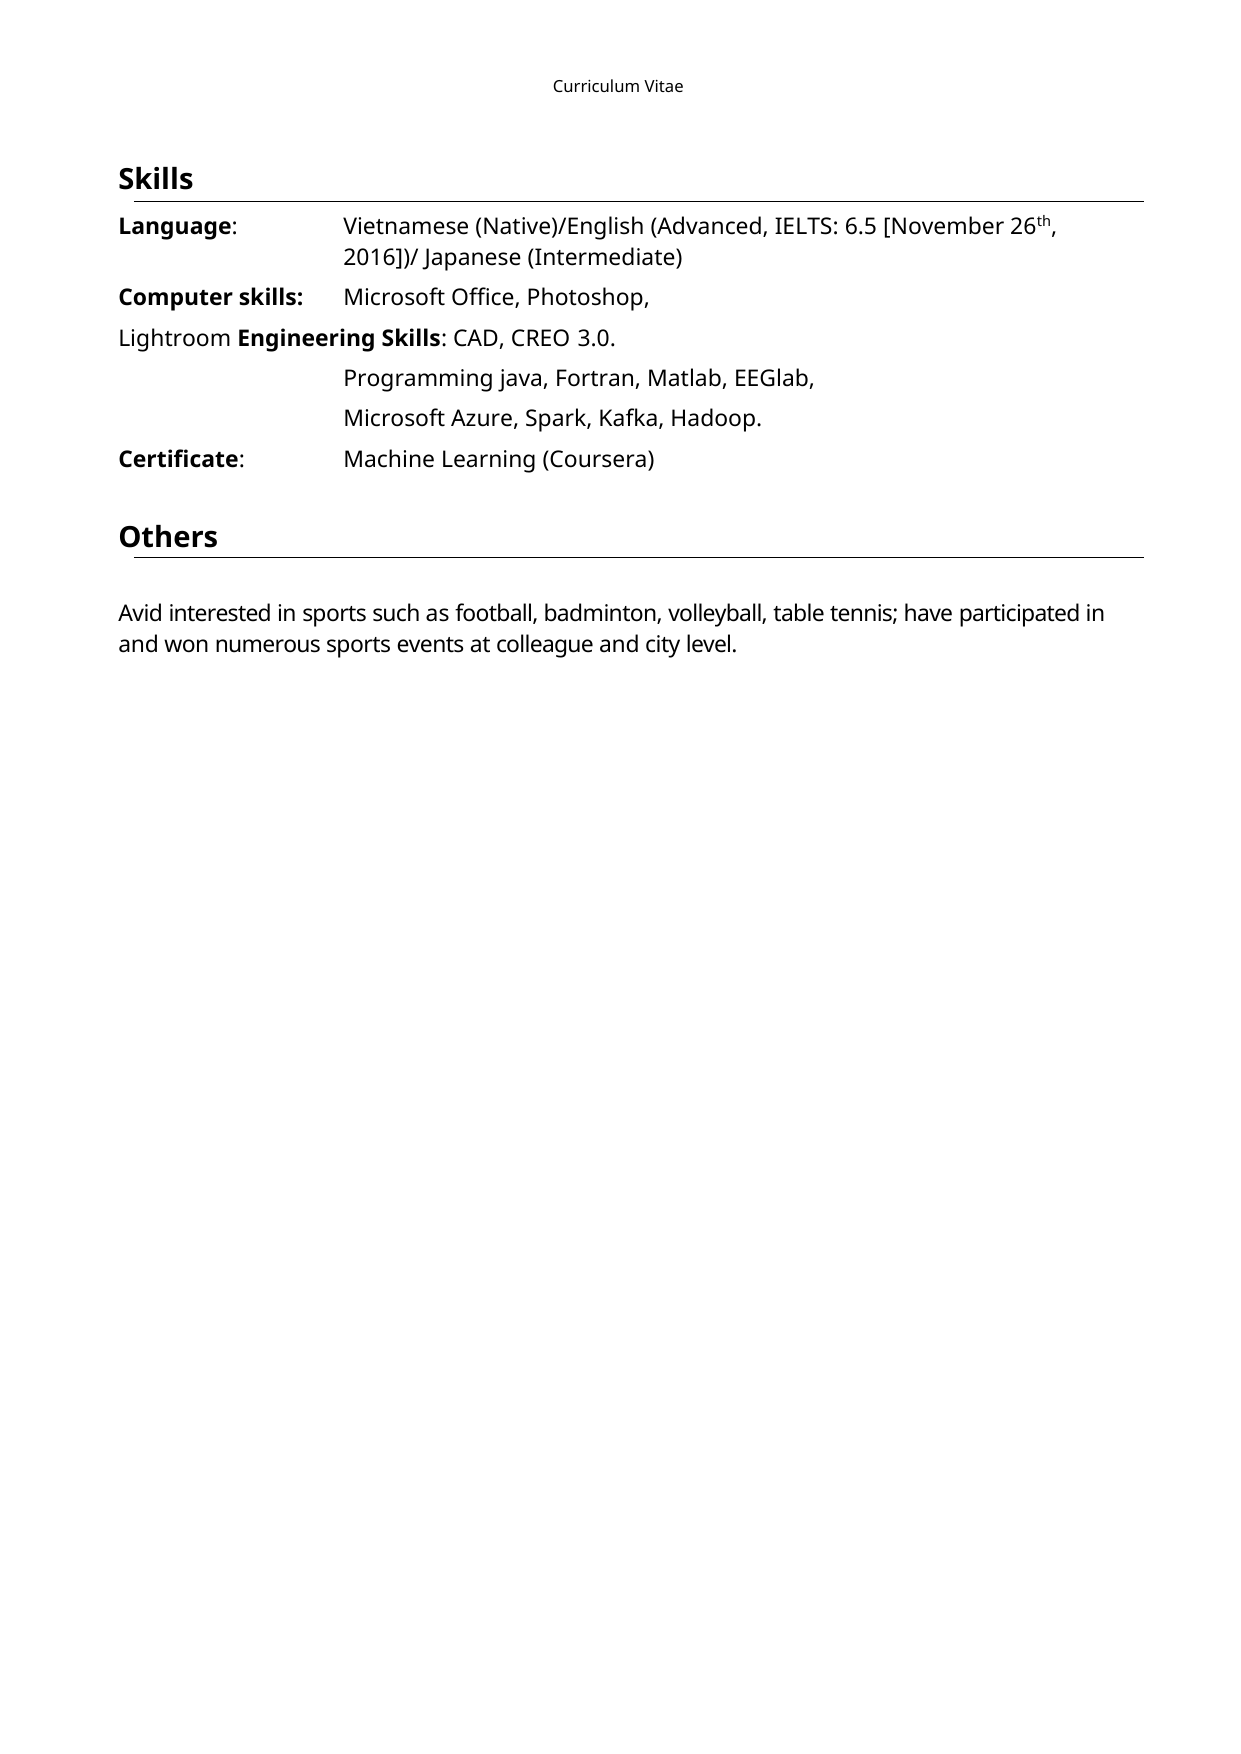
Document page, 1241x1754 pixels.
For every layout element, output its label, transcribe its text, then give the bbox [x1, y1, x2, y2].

text Skills [118, 158, 1176, 198]
text Certificate: Machine Learning (Coursera) [118, 443, 1176, 474]
text Avid interested in sports such as football, badminton, volleyball, table tennis; have participated in and won numerous sports events at colleague and city level. [118, 597, 1117, 659]
text Language: Vietnamese (Native)/English (Advanced, IELTS: 6.5 [November 26th, 2016])/ Japanese (Intermediate) [118, 210, 1071, 272]
text Programming java, Fortran, Matlab, EEGlab, Microsoft Azure, Spark, Kafka, Hadoop. [343, 362, 829, 433]
subtitle Others [118, 516, 1176, 556]
text Computer skills: Microsoft Office, Photoshop, Lightroom Engineering Skills: CAD, CREO 3.0. [118, 281, 758, 353]
